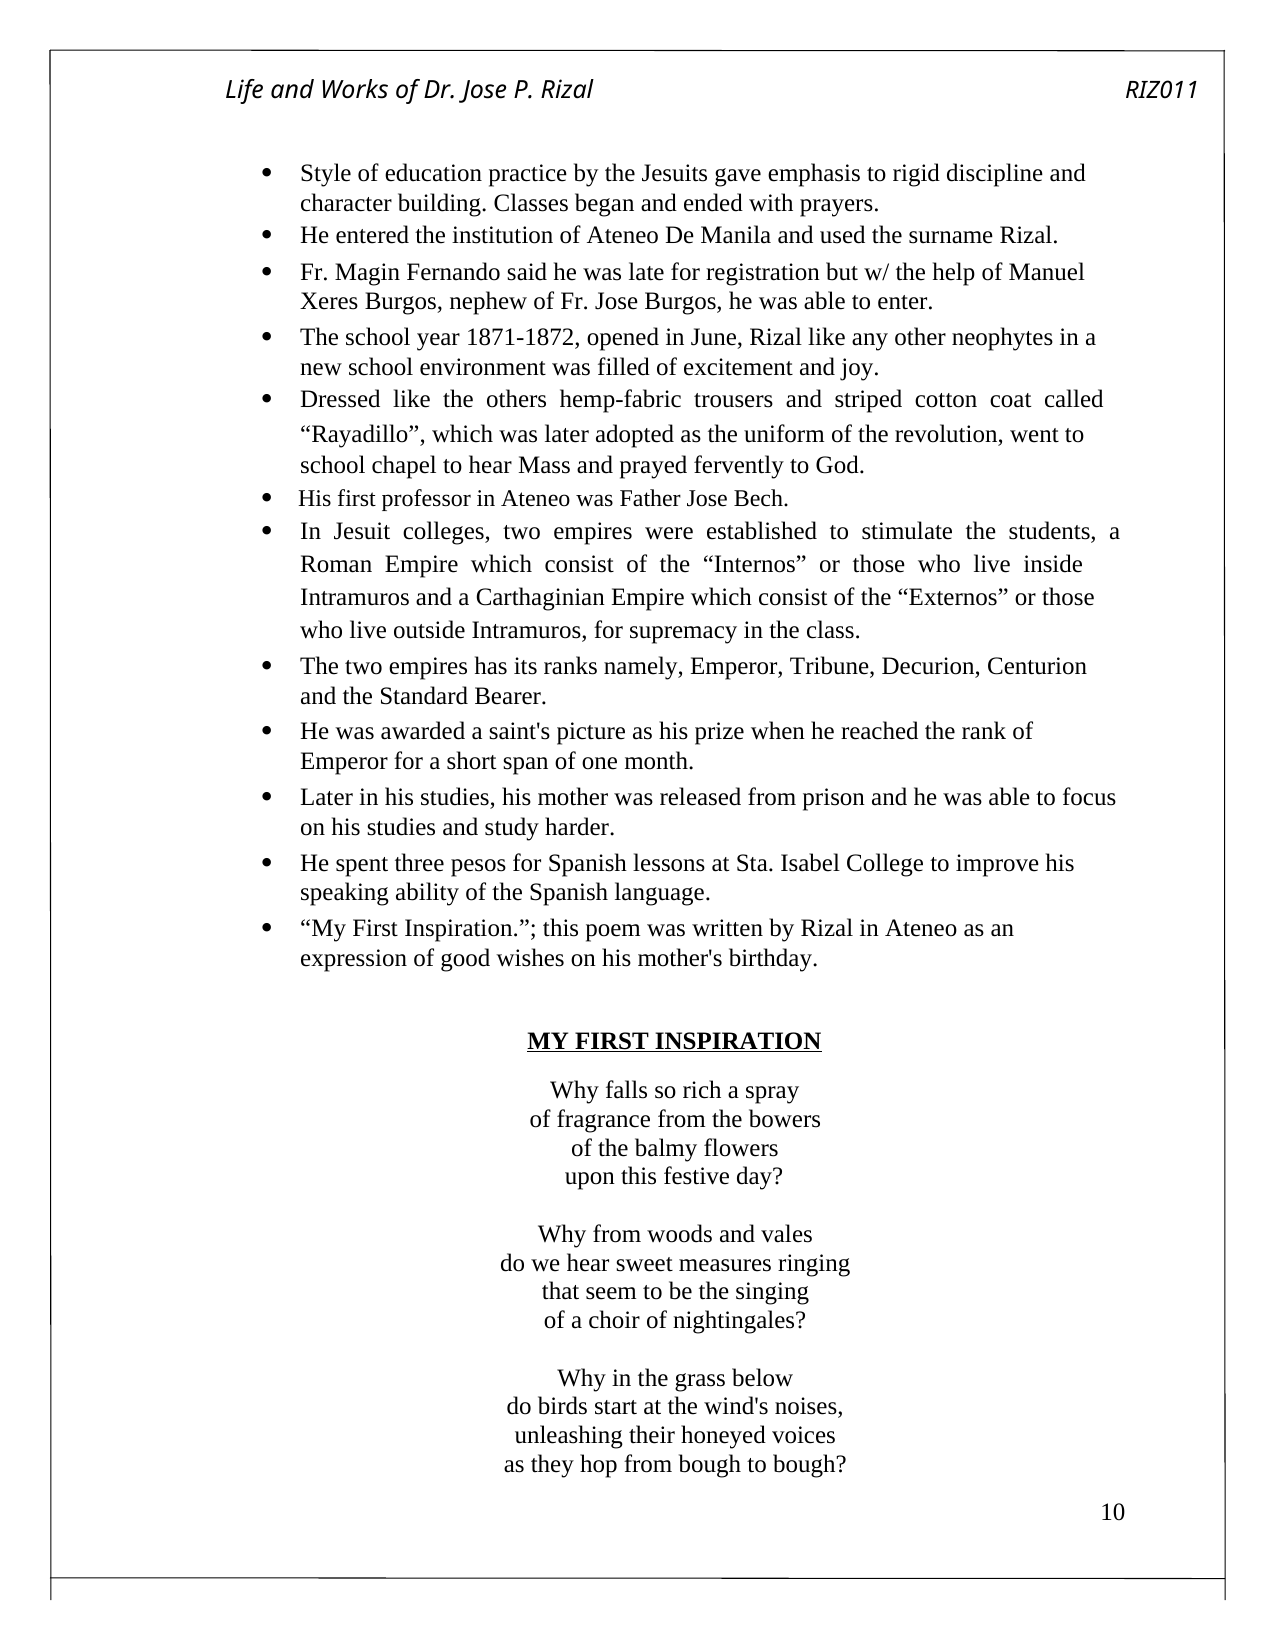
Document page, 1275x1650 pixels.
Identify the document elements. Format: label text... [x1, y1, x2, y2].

text do we hear sweet measures ringing [150, 1248, 1200, 1276]
text Intramuros and a Carthaginian Empire which consist of the “Externos” or those [300, 582, 1200, 611]
list Later in his studies, his mother was released from prison and he was able to focus on his studies and study harder. [262, 782, 1125, 841]
text “Rayadillo”, which was later adopted as the uniform of the revolution, went to school chapel to hear Mass and prayed fervently to God. [300, 419, 1125, 479]
list Style of education practice by the Jesuits gave emphasis to rigid discipline and character building. Classes began and ended with prayers. [262, 158, 1125, 217]
text Why in the grass below [150, 1363, 1200, 1391]
list In Jesuit colleges, two empires were established to stimulate the students, a [262, 516, 1200, 545]
text that seem to be the singing [542, 1276, 1200, 1305]
text who live outside Intramuros, for supremacy in the class. [300, 615, 1200, 644]
list Fr. Magin Fernando said he was late for registration but w/ the help of Manuel Xeres Burgos, nephew of Fr. Jose Burgos, he was able to enter. [262, 257, 1125, 315]
list He was awarded a saint's picture as his prize when he reached the rank of Emperor for a short span of one month. [262, 716, 1125, 775]
text upon this festive day? [564, 1161, 1200, 1190]
list “My First Inspiration.”; this poem was written by Rizal in Ateneo as an expression of good wishes on his mother's birthday. [262, 913, 1125, 972]
text do birds start at the wind's noises, [150, 1391, 1200, 1420]
text as they hop from bough to bough? [150, 1449, 1200, 1478]
text Why falls so rich a spray [550, 1075, 1200, 1104]
text of the balmy flowers [571, 1133, 1200, 1161]
text unleashing their honeyed voices [150, 1420, 1200, 1449]
list He entered the institution of Ateneo De Manila and used the surname Rizal. [262, 221, 1200, 249]
text of a choir of nightingales? [544, 1305, 1200, 1334]
text of fragrance from the bowers [150, 1104, 1200, 1133]
text MY FIRST INSPIRATION [527, 1026, 1200, 1054]
list He spent three pesos for Spanish lessons at Sta. Isabel College to improve his speaking ability of the Spanish language. [262, 848, 1125, 906]
list The school year 1871-1872, opened in June, Rizal like any other neophytes in a new school environment was filled of excitement and joy. [262, 322, 1125, 380]
text Why from woods and vales [150, 1219, 1200, 1248]
text Life and Works of Dr. Jose P. Rizal RIZ011 [225, 72, 1200, 106]
text Roman Empire which consist of the “Internos” or those who live inside [300, 549, 1200, 578]
list The two empires has its ranks namely, Emperor, Tribune, Decurion, Centurion and the Standard Bearer. [262, 651, 1125, 709]
text 10 [150, 1497, 1125, 1526]
list Dressed like the others hemp-fabric trousers and striped cotton coat called [262, 384, 1200, 413]
text  His first professor in Ateneo was Father Jose Bech. [262, 484, 1200, 512]
